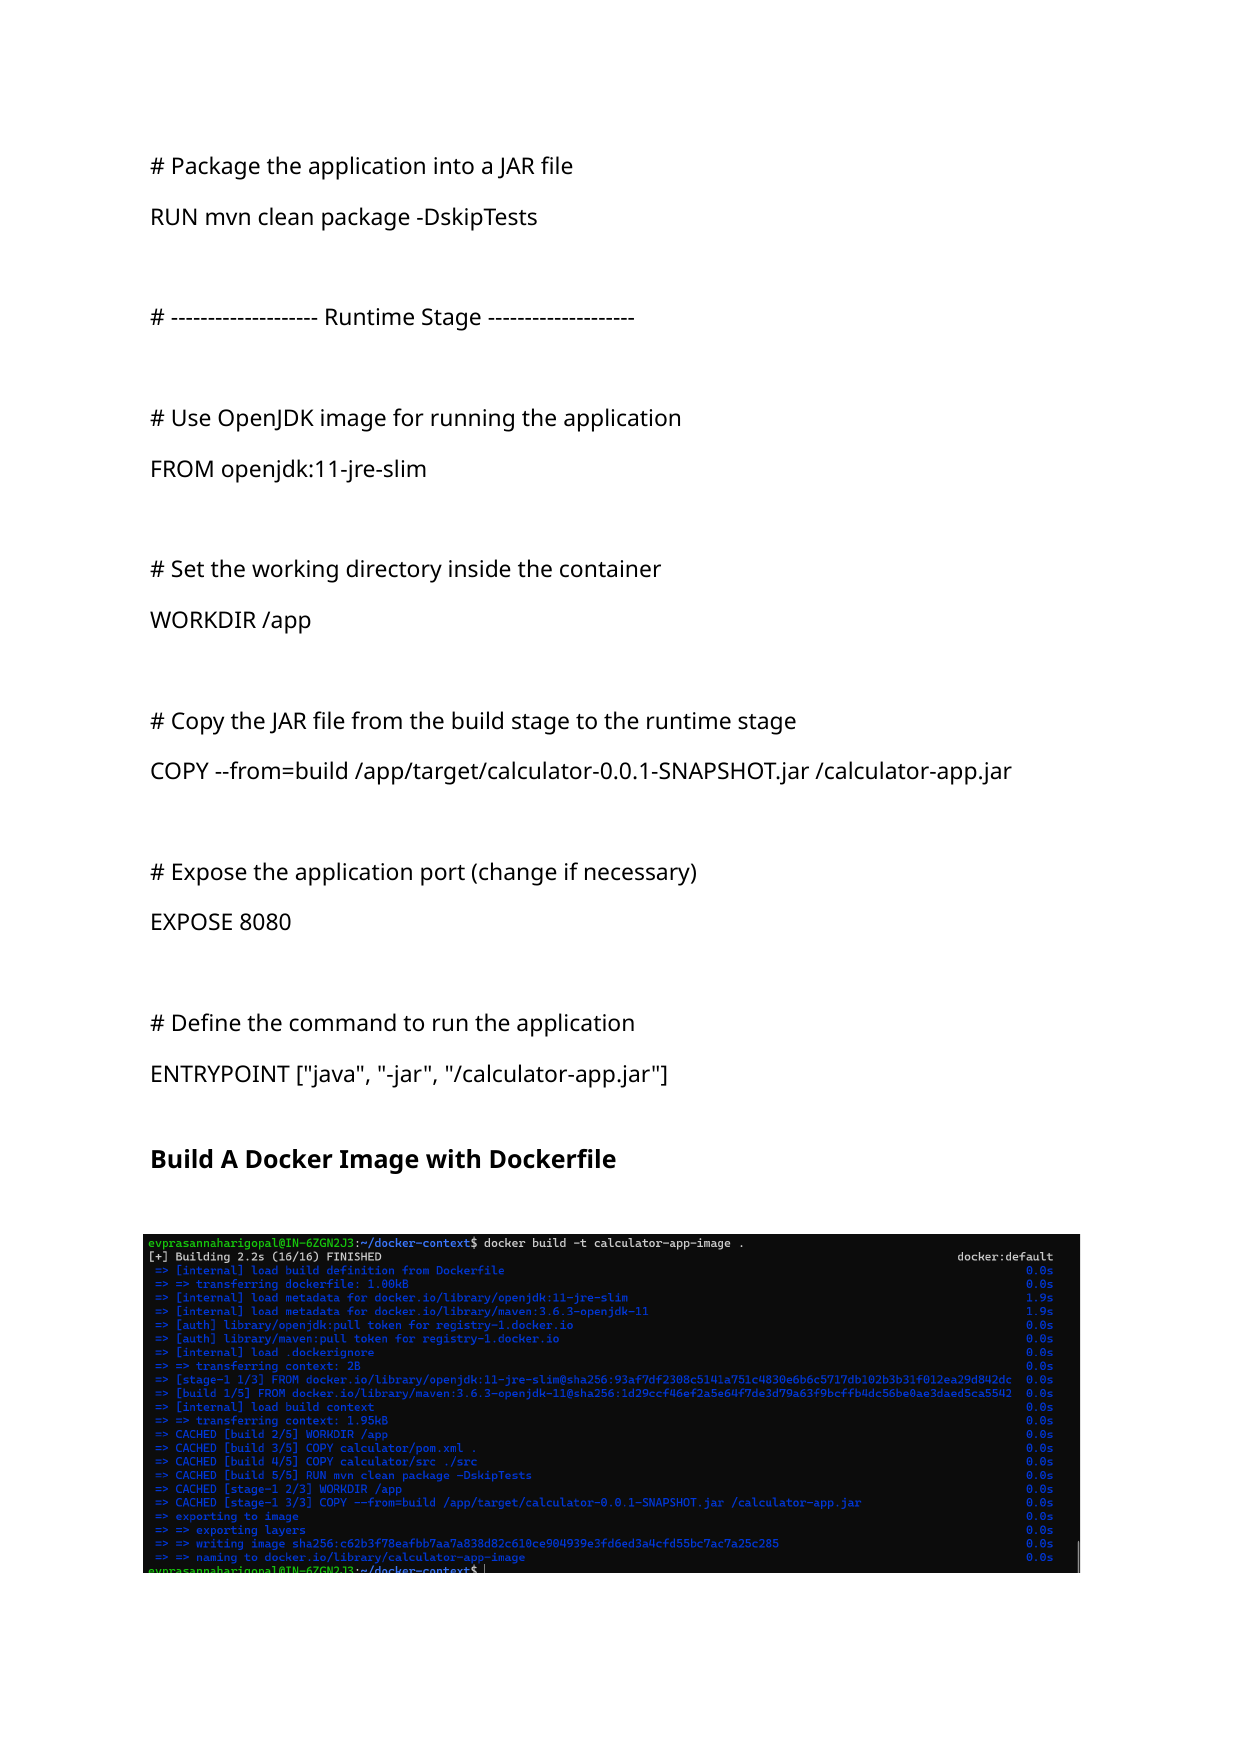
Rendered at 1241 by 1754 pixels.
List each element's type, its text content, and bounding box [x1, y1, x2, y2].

text # Copy the JAR file from the build stage to the runtime stage [150, 704, 1090, 736]
text # -------------------- Runtime Stage -------------------- [150, 301, 1090, 332]
text FROM openjdk:11-jre-slim [150, 452, 1090, 484]
text COPY --from=build /app/target/calculator-0.0.1-SNAPSHOT.jar /calculator-app.jar [150, 755, 1090, 786]
text Build A Docker Image with Dockerfile [150, 1142, 1090, 1209]
text ENTRYPOINT ["java", "-jar", "/calculator-app.jar"] [150, 1057, 1090, 1122]
text # Use OpenJDK image for running the application [150, 402, 1090, 433]
text # Define the command to run the application [150, 1007, 1090, 1038]
text RUN mvn clean package -DskipTests [150, 200, 1090, 232]
text # Set the working directory inside the container [150, 553, 1090, 584]
text EXPOSE 8080 [150, 906, 1090, 937]
text WORKDIR /app [150, 604, 1090, 635]
picture [142, 1234, 1080, 1572]
text # Package the application into a JAR file [150, 150, 1090, 181]
text # Expose the application port (change if necessary) [150, 856, 1090, 887]
